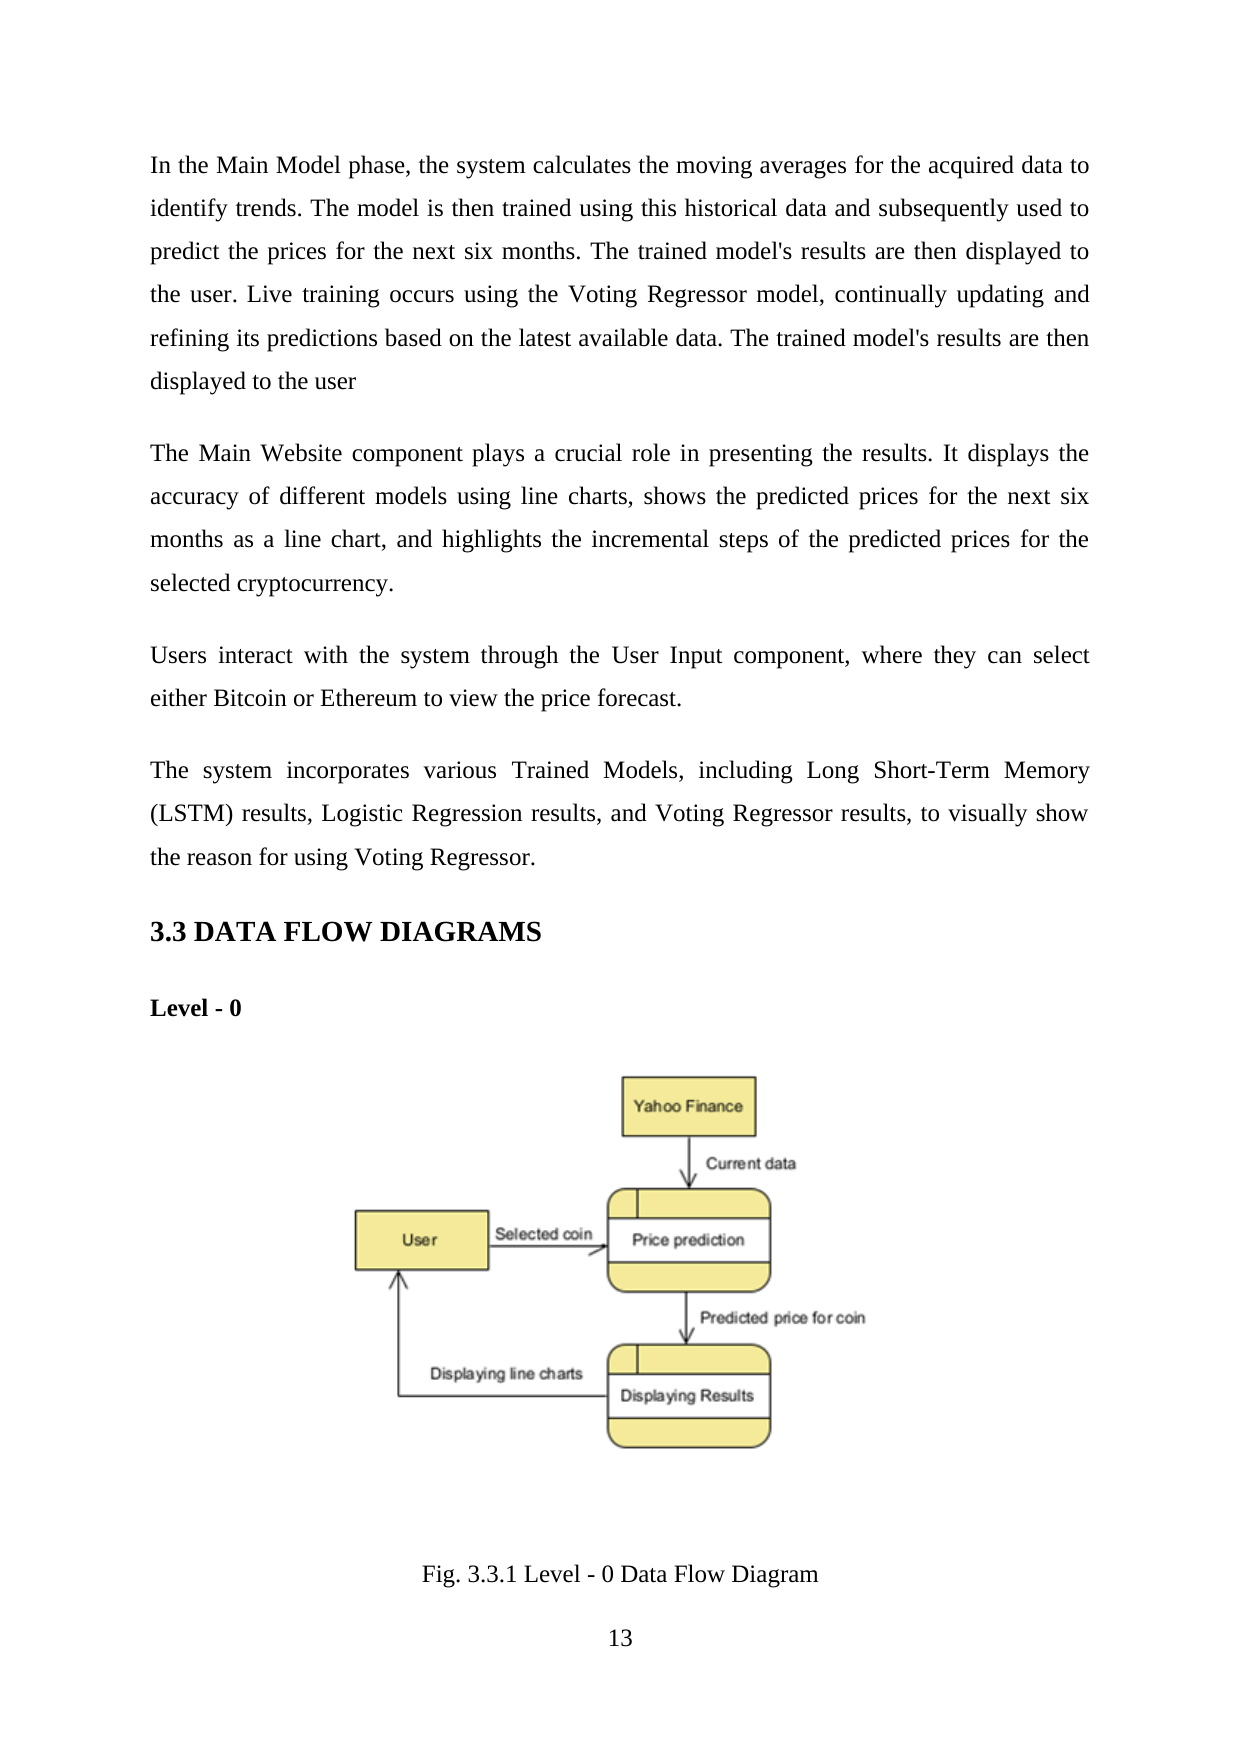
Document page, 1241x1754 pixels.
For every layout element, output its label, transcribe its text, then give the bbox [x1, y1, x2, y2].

picture [274, 1065, 966, 1516]
text The system incorporates various Trained Models, including Long Short-Term Memory (LSTM) results, Logistic Regression results, and Voting Regressor results, to visually show the reason for using Voting Regressor. [150, 755, 1090, 870]
text Users interact with the system through the User Input component, where they can select either Bitcoin or Ethereum to view the price forecast. [150, 640, 1090, 712]
text The Main Website component plays a crucial role in presenting the results. It displays the accuracy of different models using line charts, shows the predicted prices for the next six months as a line chart, and highlights the incremental steps of the predicted prices for the selected cryptocurrency. [150, 438, 1090, 596]
text 3.3 DATA FLOW DIAGRAMS [150, 914, 1090, 947]
text Level - 0 [150, 993, 1090, 1022]
text Fig. 3.3.1 Level - 0 Data Flow Diagram [150, 1559, 1090, 1588]
text In the Main Model phase, the system calculates the moving averages for the acquired data to identify trends. The model is then trained using this historical data and subsequently used to predict the prices for the next six months. The trained model's results are then displayed to the user. Live training occurs using the Voting Regressor model, continually updating and refining its predictions based on the latest available data. The trained model's results are then displayed to the user [150, 150, 1090, 395]
